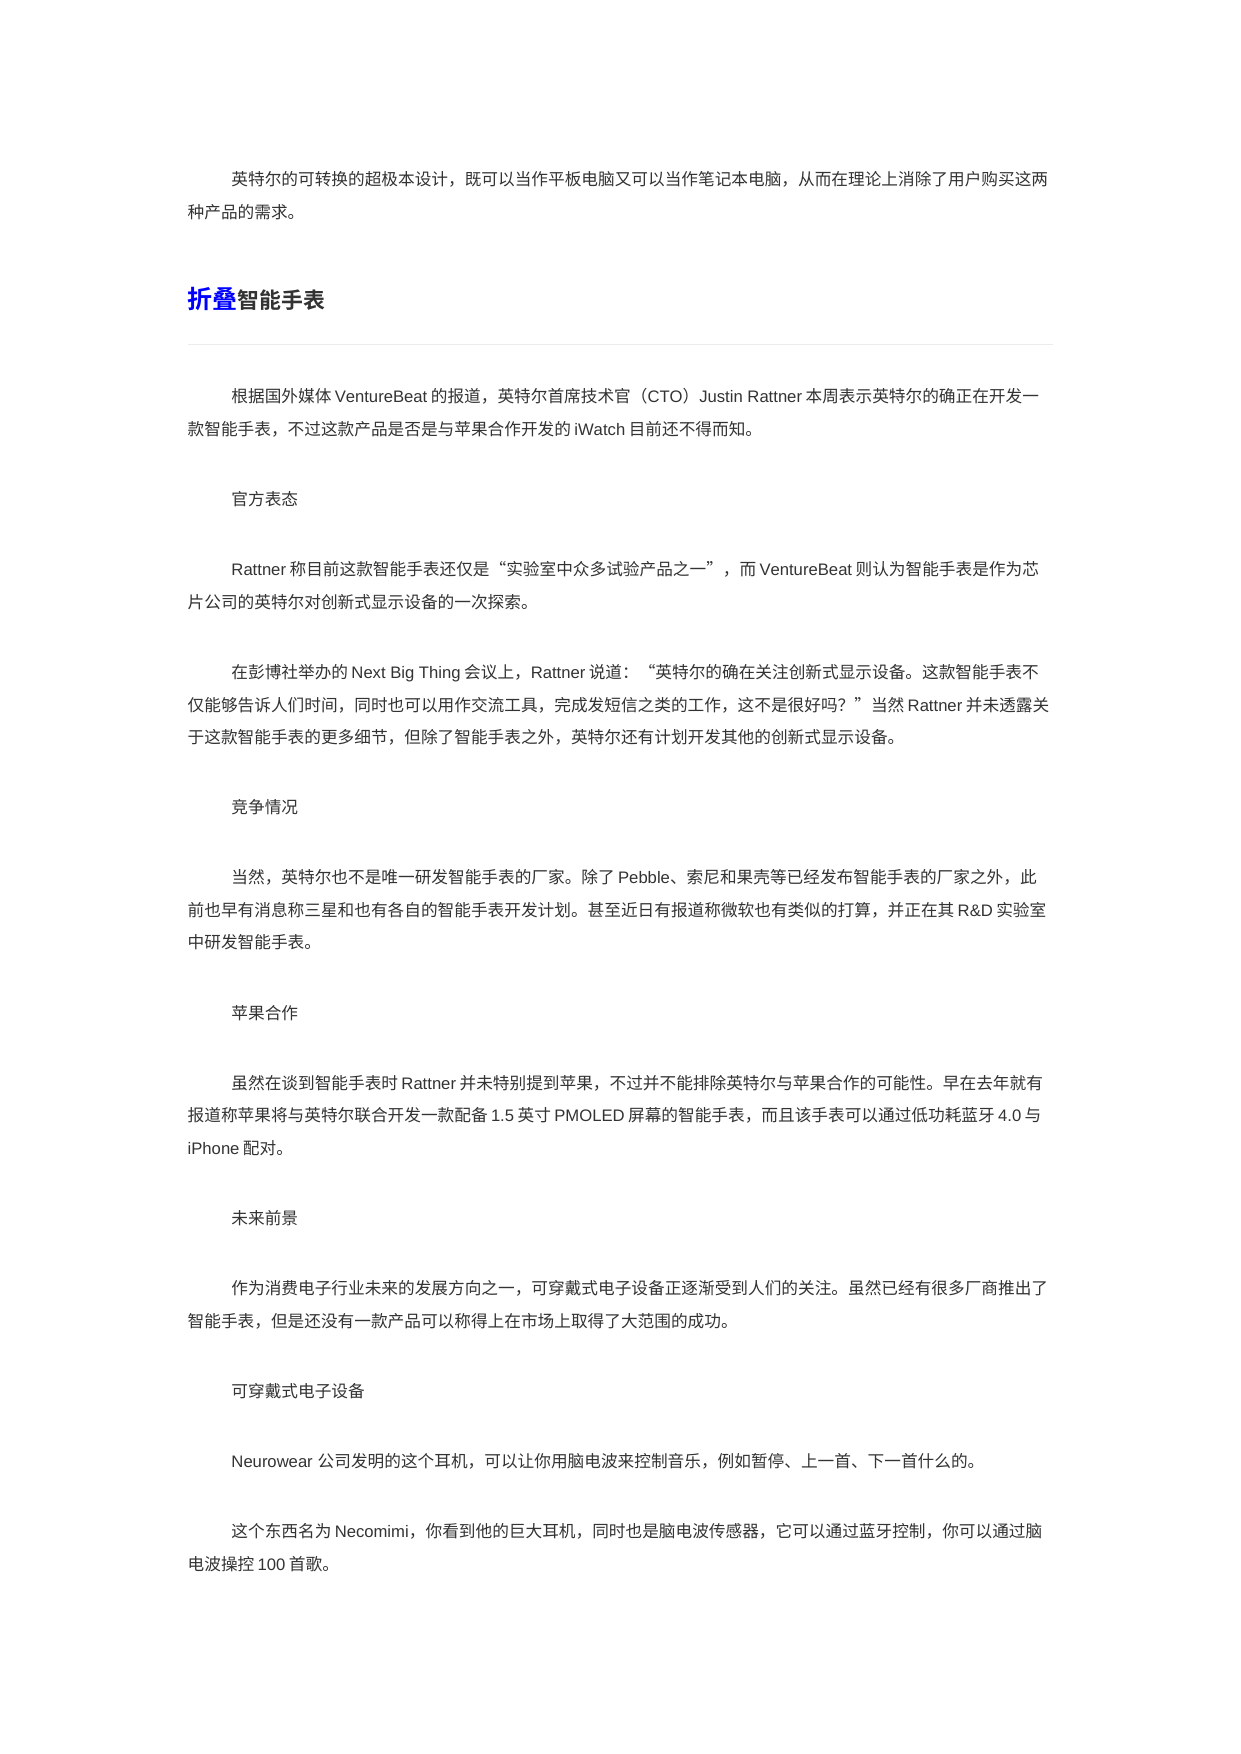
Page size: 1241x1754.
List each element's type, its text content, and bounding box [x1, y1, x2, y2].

text 未来前景 [187, 1201, 1053, 1233]
text 官方表态 [187, 482, 1053, 514]
text 作为消费电子行业未来的发展方向之一，可穿戴式电子设备正逐渐受到人们的关注。虽然已经有很多厂商推出了智能手表，但是还没有一款产品可以称得上在市场上取得了大范围的成功。 [187, 1271, 1053, 1336]
text 竞争情况 [187, 790, 1053, 823]
text 虽然在谈到智能手表时Rattner并未特别提到苹果，不过并不能排除英特尔与苹果合作的可能性。早在去年就有报道称苹果将与英特尔联合开发一款配备1.5英寸PMOLED屏幕的智能手表，而且该手表可以通过低功耗蓝牙4.0与iPhone配对。 [187, 1066, 1053, 1163]
text 英特尔的可转换的超极本设计，既可以当作平板电脑又可以当作笔记本电脑，从而在理论上消除了用户购买这两种产品的需求。 [187, 162, 1053, 227]
text 可穿戴式电子设备 [187, 1374, 1053, 1406]
text 这个东西名为Necomimi，你看到他的巨大耳机，同时也是脑电波传感器，它可以通过蓝牙控制，你可以通过脑电波操控100首歌。 [187, 1514, 1053, 1579]
subtitle 折叠智能手表 [187, 265, 1053, 345]
text 根据国外媒体VentureBeat的报道，英特尔首席技术官（CTO）Justin Rattner本周表示英特尔的确正在开发一款智能手表，不过这款产品是否是与苹果合作开发的iWatch目前还不得而知。 [187, 379, 1053, 444]
text Rattner称目前这款智能手表还仅是“实验室中众多试验产品之一”，而VentureBeat则认为智能手表是作为芯片公司的英特尔对创新式显示设备的一次探索。 [187, 552, 1053, 617]
text 在彭博社举办的Next Big Thing会议上，Rattner说道：“英特尔的确在关注创新式显示设备。这款智能手表不仅能够告诉人们时间，同时也可以用作交流工具，完成发短信之类的工作，这不是很好吗？”当然Rattner并未透露关于这款智能手表的更多细节，但除了智能手表之外，英特尔还有计划开发其他的创新式显示设备。 [187, 655, 1053, 752]
text Neurowear 公司发明的这个耳机，可以让你用脑电波来控制音乐，例如暂停、上一首、下一首什么的。 [187, 1444, 1053, 1477]
text 当然，英特尔也不是唯一研发智能手表的厂家。除了Pebble、索尼和果壳等已经发布智能手表的厂家之外，此前也早有消息称三星和也有各自的智能手表开发计划。甚至近日有报道称微软也有类似的打算，并正在其R&D实验室中研发智能手表。 [187, 860, 1053, 958]
text 苹果合作 [187, 996, 1053, 1028]
